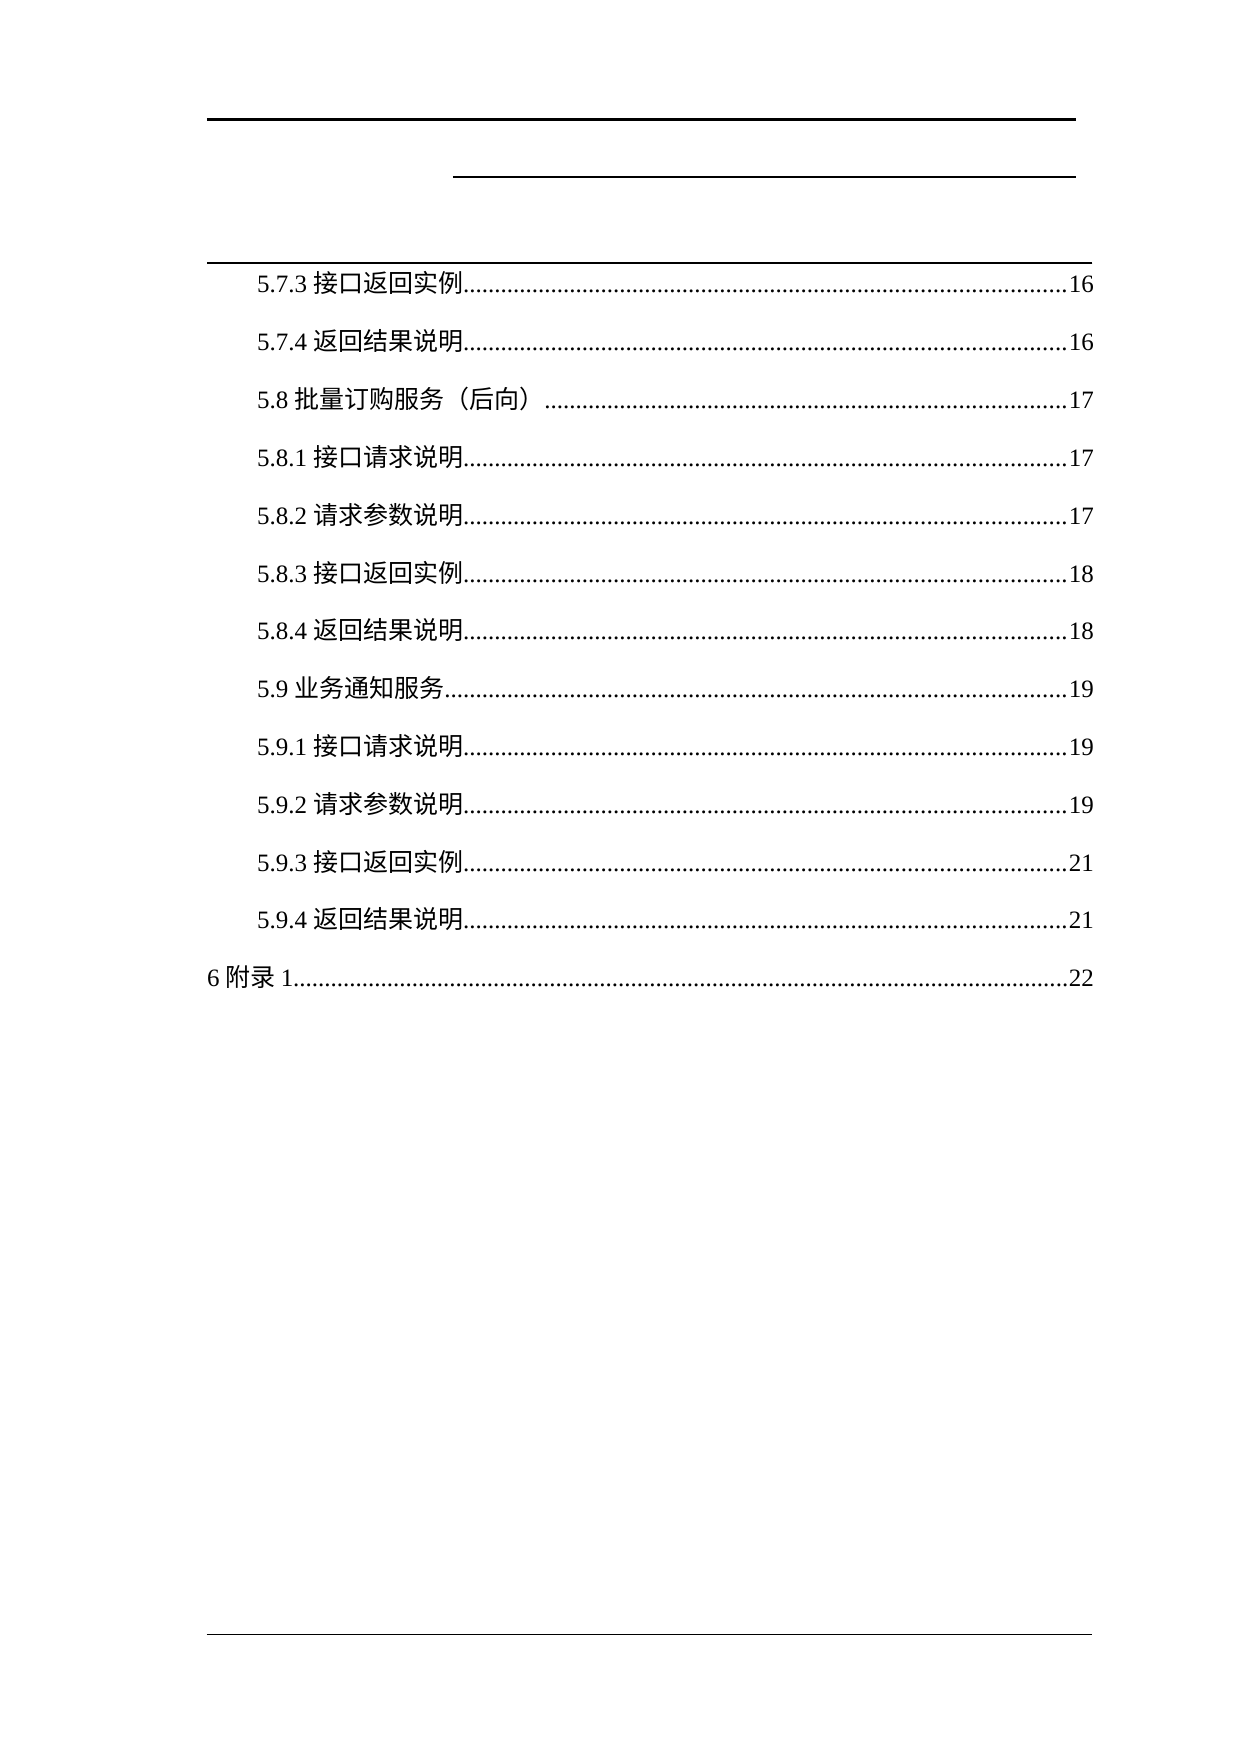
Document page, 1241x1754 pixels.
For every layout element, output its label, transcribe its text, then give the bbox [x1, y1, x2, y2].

text 5.7.4 返回结果说明 16 [257, 322, 1092, 358]
text 5.9 业务通知服务 19 [257, 669, 1092, 705]
text 5.9.4 返回结果说明 21 [257, 900, 1092, 936]
text 5.9.1 接口请求说明 19 [257, 726, 1092, 763]
text 6 附录1 22 [207, 958, 1092, 994]
text 5.9.2 请求参数说明 19 [257, 784, 1092, 821]
text 5.8.4 返回结果说明 18 [257, 611, 1092, 647]
text 5.8.1 接口请求说明 17 [257, 437, 1092, 474]
text 5.8.2 请求参数说明 17 [257, 495, 1092, 531]
text 5.8.3 接口返回实例 18 [257, 553, 1092, 589]
text 5.9.3 接口返回实例 21 [257, 842, 1092, 878]
text 5.8 批量订购服务（后向） 17 [257, 379, 1092, 416]
text 5.7.3 接口返回实例 16 [257, 264, 1092, 300]
